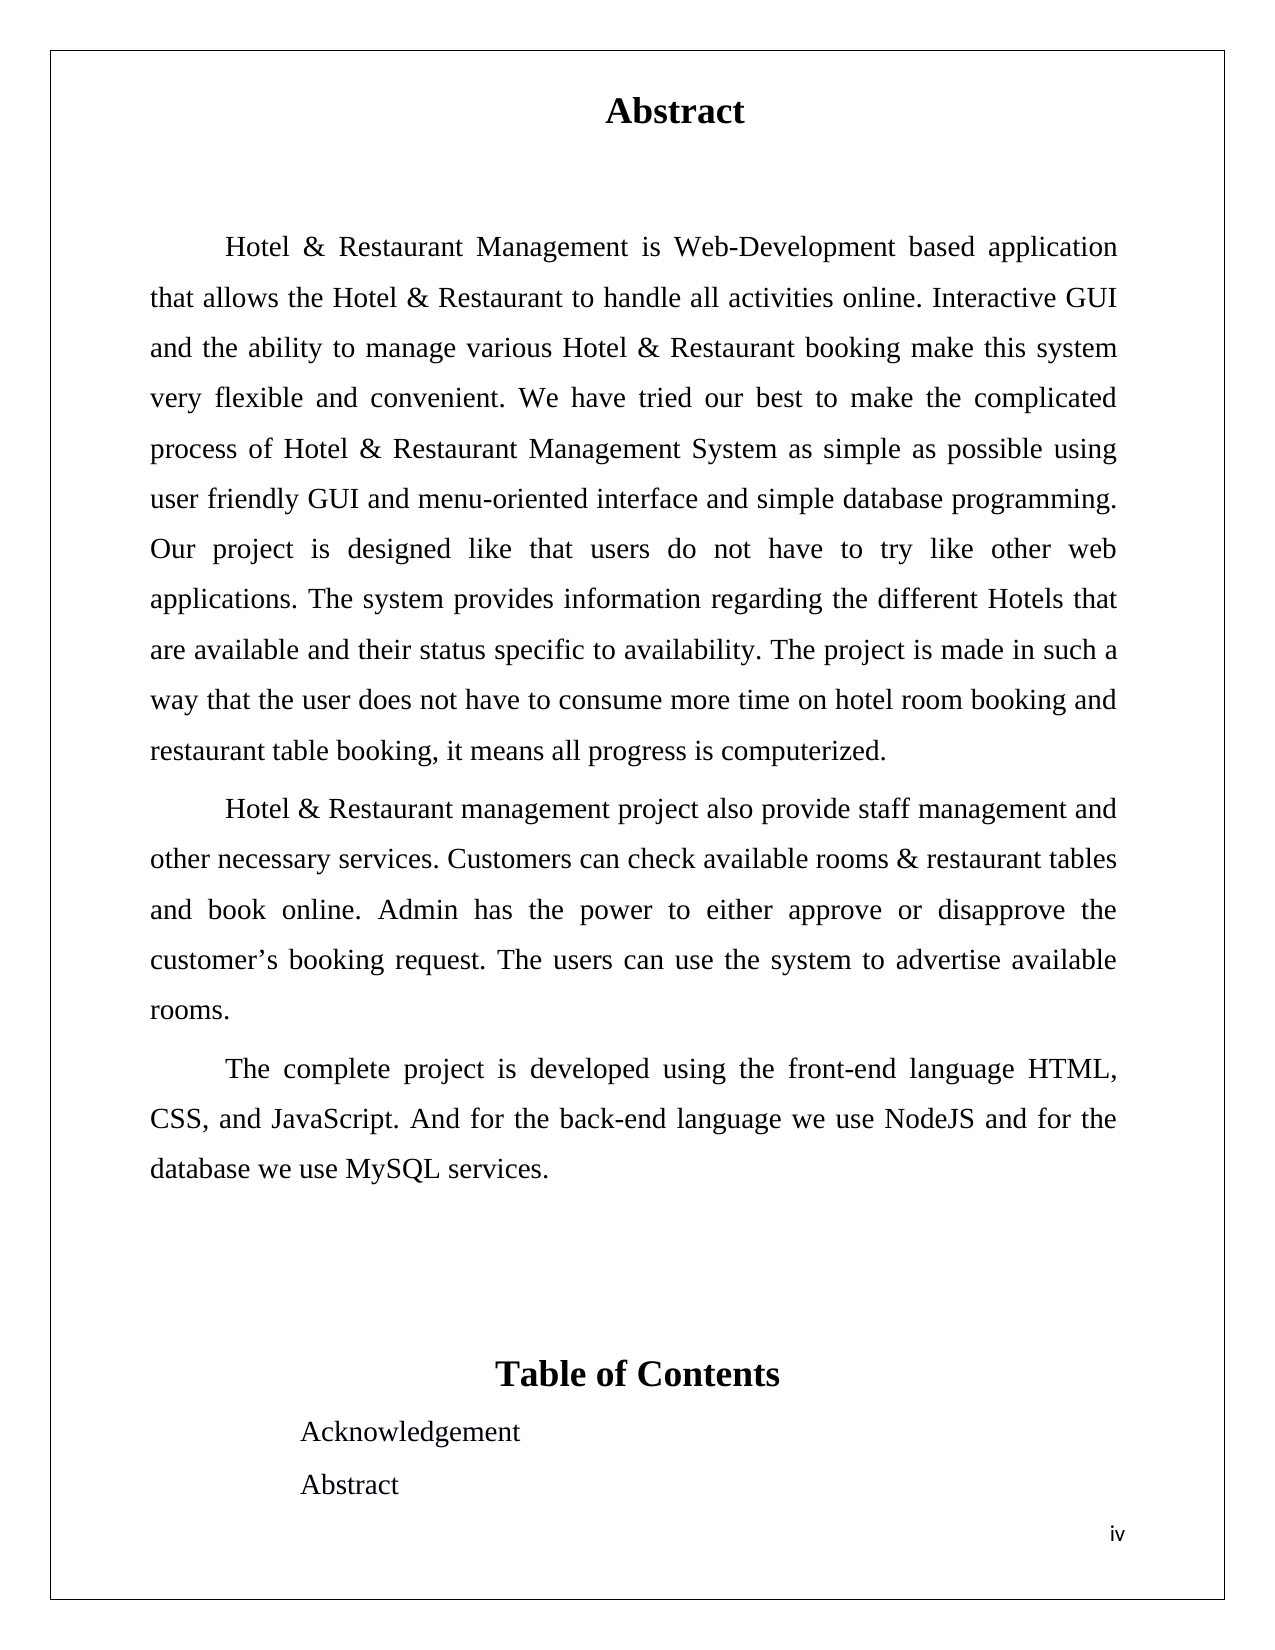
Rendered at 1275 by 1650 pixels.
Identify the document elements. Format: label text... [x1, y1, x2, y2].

text Abstract [225, 1467, 1125, 1501]
text The complete project is developed using the front-end language HTML, CSS, and JavaScript. And for the back-end language we use NodeJS and for the database we use MySQL services. [150, 1051, 1118, 1185]
text Acknowledgement [225, 1414, 1125, 1448]
text Hotel & Restaurant Management is Web-Development based application that allows the Hotel & Restaurant to handle all activities online. Interactive GUI and the ability to manage various Hotel & Restaurant booking make this system very flexible and convenient. We have tried our best to make the complicated process of Hotel & Restaurant Management System as simple as possible using user friendly GUI and menu-oriented interface and simple database programming. Our project is designed like that users do not have to try like other web applications. The system provides information regarding the different Hotels that are available and their status specific to availability. The project is made in such a way that the user does not have to consume more time on hotel room booking and restaurant table booking, it means all progress is computerized. [150, 229, 1118, 766]
text Abstract [225, 89, 1125, 132]
text Table of Contents [150, 1351, 1125, 1394]
text Hotel & Restaurant management project also provide staff management and other necessary services. Customers can check available rooms & restaurant tables and book online. Admin has the power to either approve or disapprove the customer’s booking request. The users can use the system to advertise available rooms. [150, 791, 1118, 1026]
